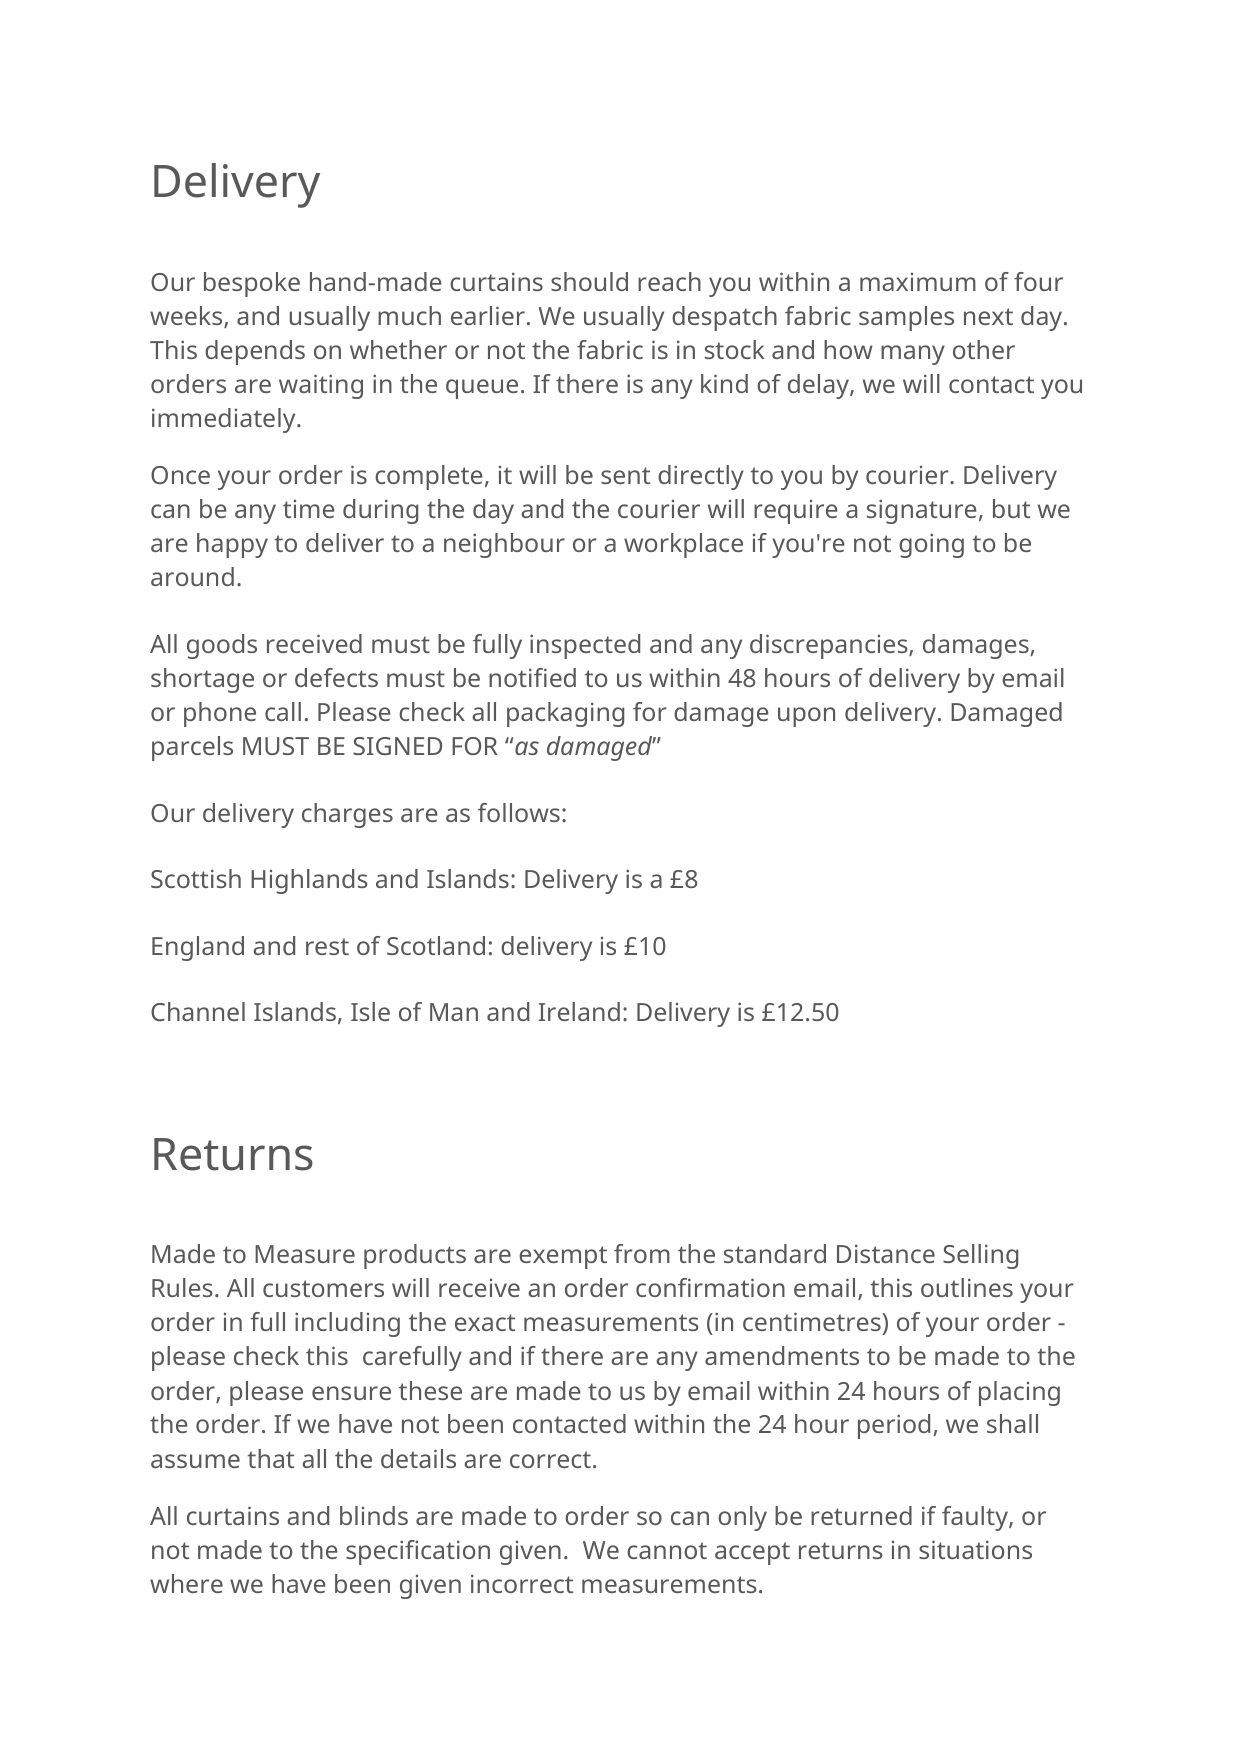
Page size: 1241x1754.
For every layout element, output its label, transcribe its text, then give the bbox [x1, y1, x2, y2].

text Our bespoke hand-made curtains should reach you within a maximum of four weeks, and usually much earlier. We usually despatch fabric samples next day. This depends on whether or not the fabric is in stock and how many other orders are waiting in the queue. If there is any kind of delay, we will contact you immediately. [150, 264, 1090, 434]
text Channel Islands, Isle of Man and Ireland: Delivery is £12.50 [150, 995, 1090, 1029]
text England and rest of Scotland: delivery is £10 [150, 928, 1090, 963]
text All goods received must be fully inspected and any discrepancies, damages, shortage or defects must be notified to us within 48 hours of delivery by email or phone call. Please check all packaging for damage upon delivery. Damaged parcels MUST BE SIGNED FOR “as damaged” [150, 627, 1090, 763]
text Delivery [150, 150, 1090, 211]
text Scottish Highlands and Islands: Delivery is a £8 [150, 862, 1090, 896]
text Once your order is complete, it will be sent directly to you by courier. Delivery can be any time during the day and the courier will require a signature, but we are happy to deliver to a neighbour or a workplace if you're not going to be around. [150, 458, 1090, 594]
text Returns [150, 1123, 1090, 1184]
text Our delivery charges are as follows: [150, 795, 1090, 829]
text Made to Measure products are exempt from the standard Distance Selling Rules. All customers will receive an order confirmation email, this outlines your order in full including the exact measurements (in centimetres) of your order - please check this carefully and if there are any amendments to be made to the order, please ensure these are made to us by email within 24 hours of placing the order. If we have not been contacted within the 24 hour period, we shall assume that all the details are correct. [150, 1237, 1090, 1475]
text All curtains and blinds are made to order so can only be returned if faulty, or not made to the specification given. We cannot accept returns in situations where we have been given incorrect measurements. [150, 1499, 1090, 1601]
